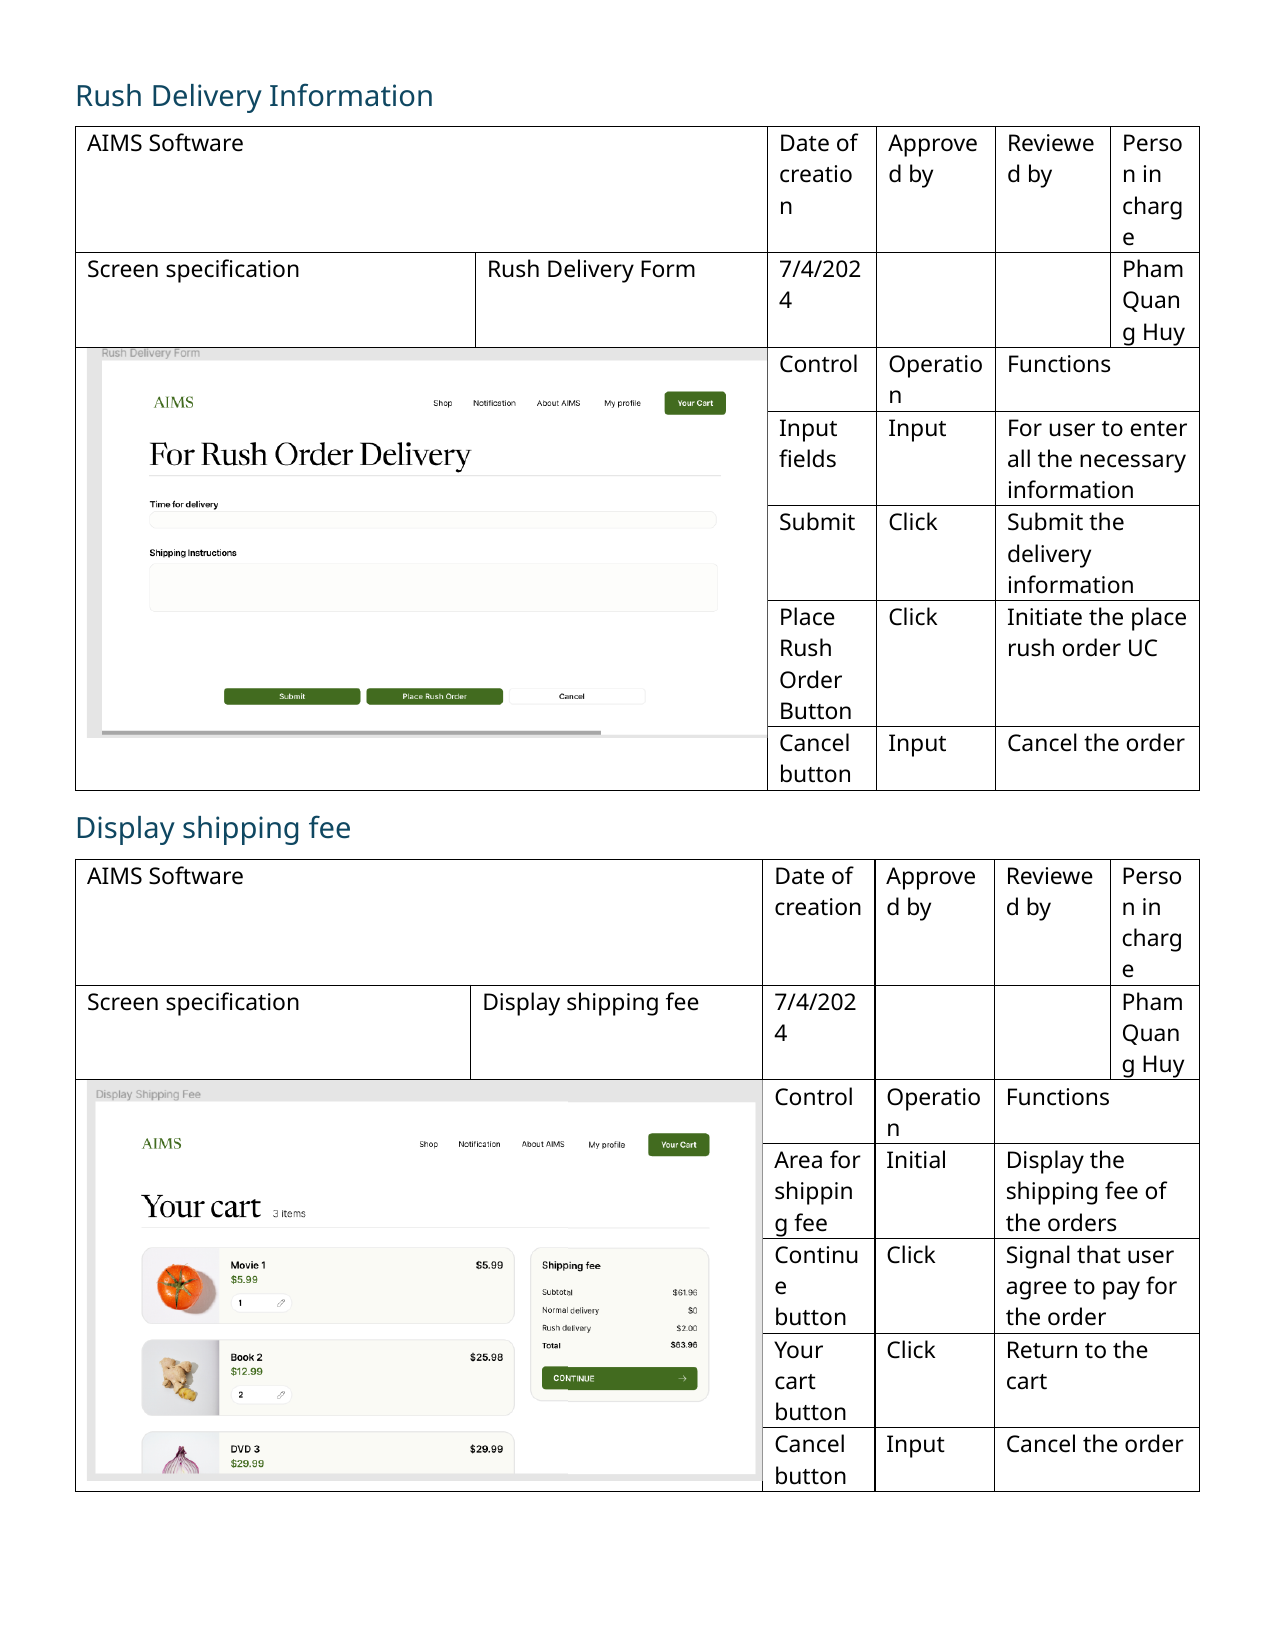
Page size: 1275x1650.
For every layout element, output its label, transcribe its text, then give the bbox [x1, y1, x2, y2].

table_cell Your cart button [763, 1334, 874, 1427]
table_cell [877, 253, 995, 347]
subtitle Rush Delivery Information [75, 75, 1200, 115]
table_cell Operation [876, 1080, 994, 1143]
table_cell Return to the cart [995, 1334, 1199, 1427]
table_header Reviewed by [996, 127, 1110, 252]
table_cell Functions [995, 1080, 1199, 1143]
table_cell Display the shipping fee of the orders [995, 1144, 1199, 1238]
table_cell Screen specification [76, 986, 470, 1079]
table_cell Click [877, 506, 995, 600]
table_header Date of creation [768, 127, 876, 252]
table_header Date of creation [763, 860, 874, 984]
table_cell Functions [996, 348, 1199, 411]
table_header AIMS Software [76, 127, 767, 252]
table_cell Area for shipping fee [763, 1144, 874, 1238]
table_cell Pham Quang Huy [1111, 253, 1199, 347]
table_header Approved by [877, 127, 995, 252]
table_cell Cancel the order [995, 1428, 1199, 1491]
table_cell Control [768, 348, 876, 411]
table_cell Input fields [768, 412, 876, 505]
table_cell 7/4/2024 [768, 253, 876, 347]
table_cell Pham Quang Huy [1111, 986, 1199, 1079]
table_cell Signal that user agree to pay for the order [995, 1239, 1199, 1332]
table_cell Rush Delivery Form [476, 253, 767, 347]
table_cell [995, 986, 1110, 1079]
table_cell Click [877, 601, 995, 726]
table_cell Initial [876, 1144, 994, 1238]
table_header Reviewed by [995, 860, 1110, 984]
table_cell Display shipping fee [471, 986, 762, 1079]
table_cell Submit [768, 506, 876, 600]
table_cell [76, 1080, 762, 1491]
table_cell 7/4/2024 [763, 986, 874, 1079]
table_cell Operation [877, 348, 995, 411]
table_header Person in charge [1111, 860, 1199, 984]
table_header Person in charge [1111, 127, 1199, 252]
table_cell Input [877, 727, 995, 790]
table_cell Initiate the place rush order UC [996, 601, 1199, 726]
table_cell [876, 986, 994, 1079]
table_cell [996, 253, 1110, 347]
table_cell Cancel the order [996, 727, 1199, 790]
picture [86, 1080, 763, 1481]
table_cell Click [876, 1239, 994, 1332]
table_cell Input [877, 412, 995, 505]
table_cell Screen specification [76, 253, 475, 347]
table_cell [76, 348, 767, 790]
table_cell Cancel button [768, 727, 876, 790]
table_cell Continue button [763, 1239, 874, 1332]
table_cell Submit the delivery information [996, 506, 1199, 600]
table_header Approved by [876, 860, 994, 984]
table_cell Input [876, 1428, 994, 1491]
table_cell Click [876, 1334, 994, 1427]
table_cell Control [763, 1080, 874, 1143]
subtitle Display shipping fee [75, 807, 1200, 847]
table_cell Cancel button [763, 1428, 874, 1491]
picture [86, 348, 768, 738]
table_cell Place Rush Order Button [768, 601, 876, 726]
table_header AIMS Software [76, 860, 762, 984]
table_cell For user to enter all the necessary information [996, 412, 1199, 505]
